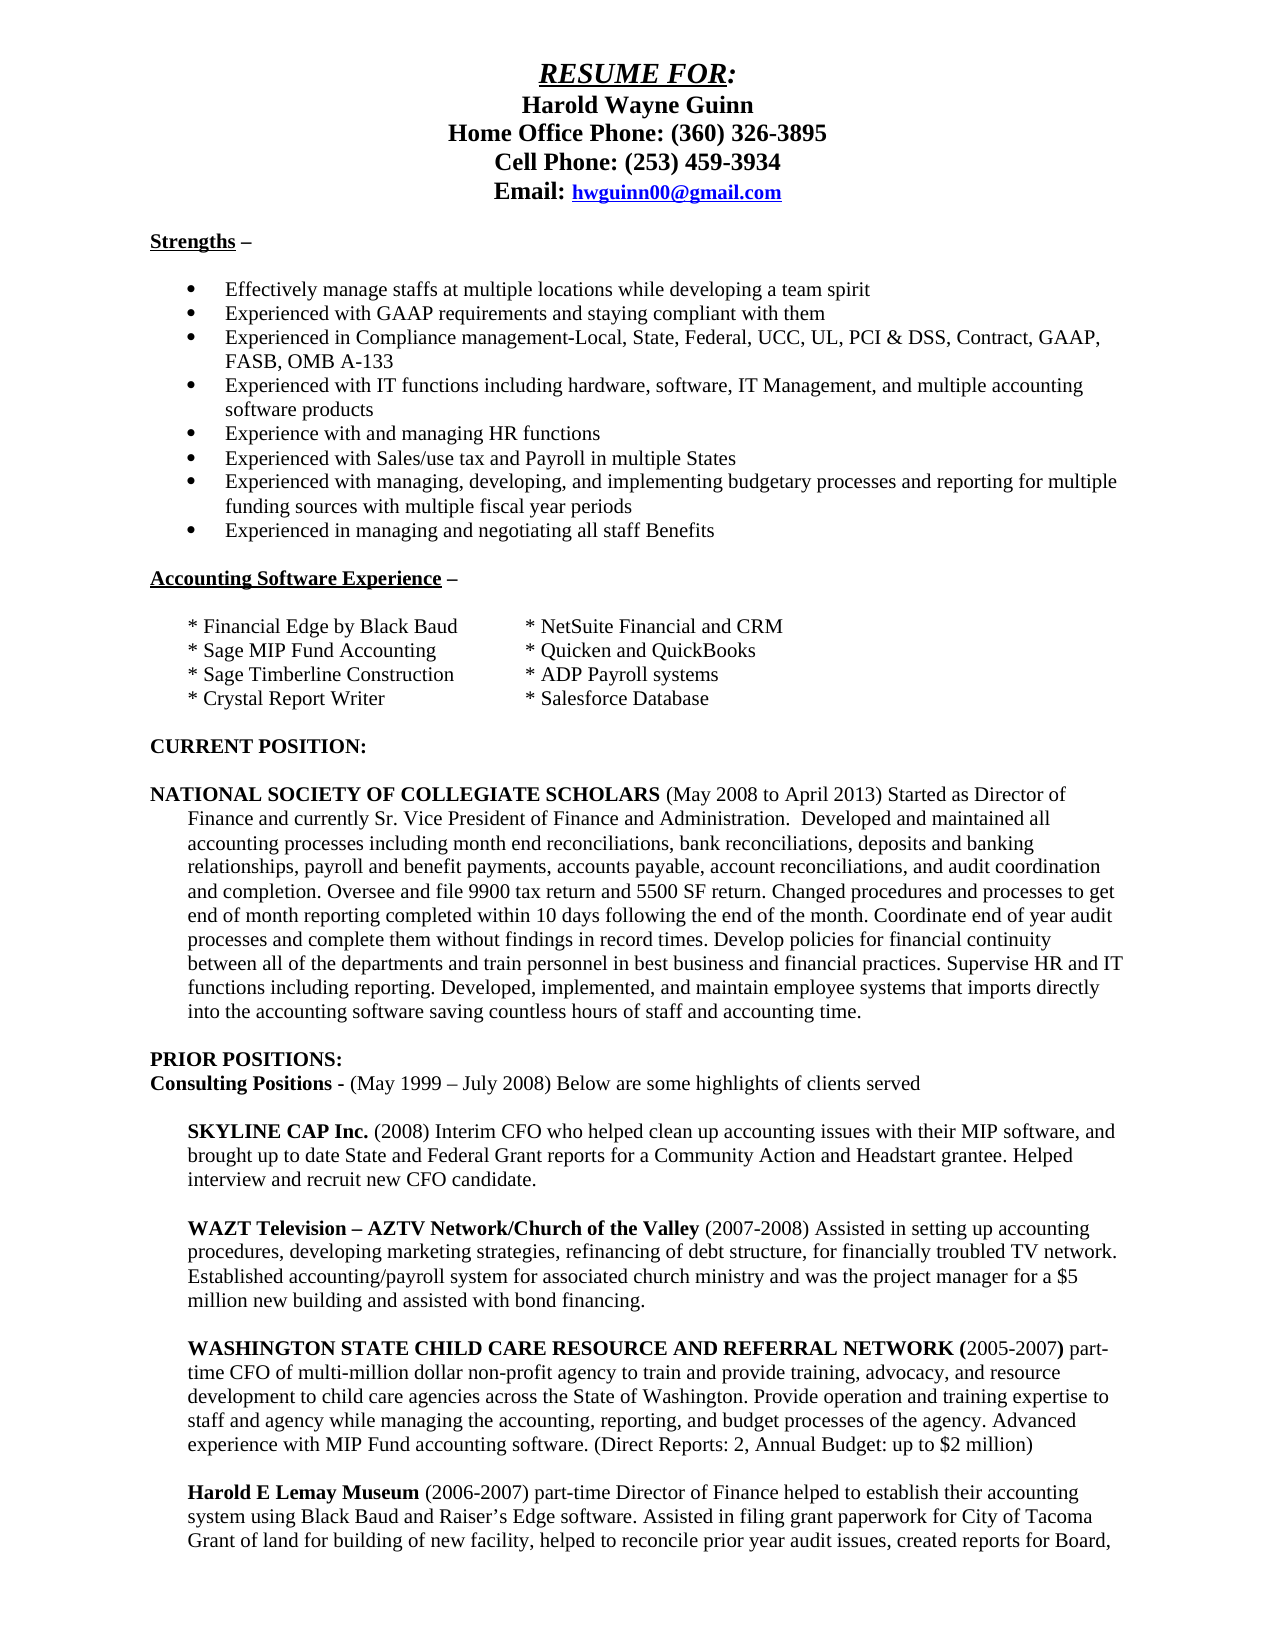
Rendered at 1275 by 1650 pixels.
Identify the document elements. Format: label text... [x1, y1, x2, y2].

text Harold [150, 90, 1125, 118]
list Experienced in Compliance management-Local, State, Federal, UCC, UL, PCI & DSS, Contract, GAAP, FASB, OMB A-133 [187, 325, 1125, 373]
subtitle Home Office Phone: (360) 326-3895 [150, 118, 1125, 147]
text SKYLINE CAP Inc. (2008) Interim CFO who helped clean up accounting issues with their MIP software, and brought up to date State and Federal Grant reports for a Community Action and Headstart grantee. Helped interview and recruit new CFO candidate. [187, 1119, 1125, 1191]
list Experience with and managing HR functions [187, 421, 1125, 445]
text Accounting Software Experience – [150, 566, 1125, 590]
list Experienced with IT functions including hardware, software, IT Management, and multiple accounting software products [187, 373, 1125, 421]
text Consulting Positions - (May 1999 – July 2008) Below are some highlights of clients served [150, 1071, 1125, 1095]
text Strengths – [150, 229, 1125, 253]
text * Financial Edge by Black Baud * NetSuite Financial and CRM [187, 614, 1125, 638]
text NATIONAL SOCIETY OF COLLEGIATE SCHOLARS (May 2008 to April 2013) Started as Director of Finance and currently Sr. Vice President of Finance and Administration. Developed and maintained all accounting processes including month end reconciliations, bank reconciliations, deposits and banking relationships, payroll and benefit payments, accounts payable, account reconciliations, and audit coordination and completion. Oversee and file 9900 tax return and 5500 SF return. Changed procedures and processes to get end of month reporting completed within 10 days following the end of the month. Coordinate end of year audit processes and complete them without findings in record times. Develop policies for financial continuity between all of the departments and train personnel in best business and financial practices. Supervise HR and IT functions including reporting. Developed, implemented, and maintain employee systems that imports directly into the accounting software saving countless hours of staff and accounting time. [150, 782, 1125, 1023]
list Experienced with GAAP requirements and staying compliant with them [187, 301, 1125, 325]
text WAZT Television – AZTV Network/Church of the Valley (2007-2008) Assisted in setting up accounting procedures, developing marketing strategies, refinancing of debt structure, for financially troubled TV network. Established accounting/payroll system for associated church ministry and was the project manager for a $5 million new building and assisted with bond financing. [187, 1215, 1125, 1312]
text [187, 1480, 1125, 1552]
text * Sage Timberline Construction * ADP Payroll systems [187, 662, 1125, 686]
text * Crystal Report Writer * Salesforce Database [187, 686, 1125, 710]
text * Sage MIP Fund Accounting * Quicken and QuickBooks [187, 638, 1125, 662]
text WASHINGTON STATE CHILD CARE RESOURCE AND REFERRAL NETWORK (2005-2007) part-time CFO of multi-million dollar non-profit agency to train and provide training, advocacy, and resource development to child care agencies across the State of Washington. Provide operation and training expertise to staff and agency while managing the accounting, reporting, and budget processes of the agency. Advanced experience with MIP Fund accounting software. (Direct Reports: 2, Annual Budget: up to $2 million) [187, 1336, 1125, 1456]
text Cell Phone: (253) 459-3934 [150, 147, 1125, 176]
text CURRENT POSITION: [150, 734, 1125, 758]
list Effectively manage staffs at multiple locations while developing a team spirit [187, 277, 1125, 301]
list Experienced in managing and negotiating all staff Benefits [187, 518, 1125, 542]
text Email: hwguinn00@gmail.com [150, 176, 1125, 205]
list Experienced with managing, developing, and implementing budgetary processes and reporting for multiple funding sources with multiple fiscal year periods [187, 469, 1125, 518]
list Experienced with Sales/use tax and Payroll in multiple States [187, 445, 1125, 469]
text RESUME FOR: [150, 56, 1125, 90]
text PRIOR POSITIONS: [150, 1047, 1125, 1071]
